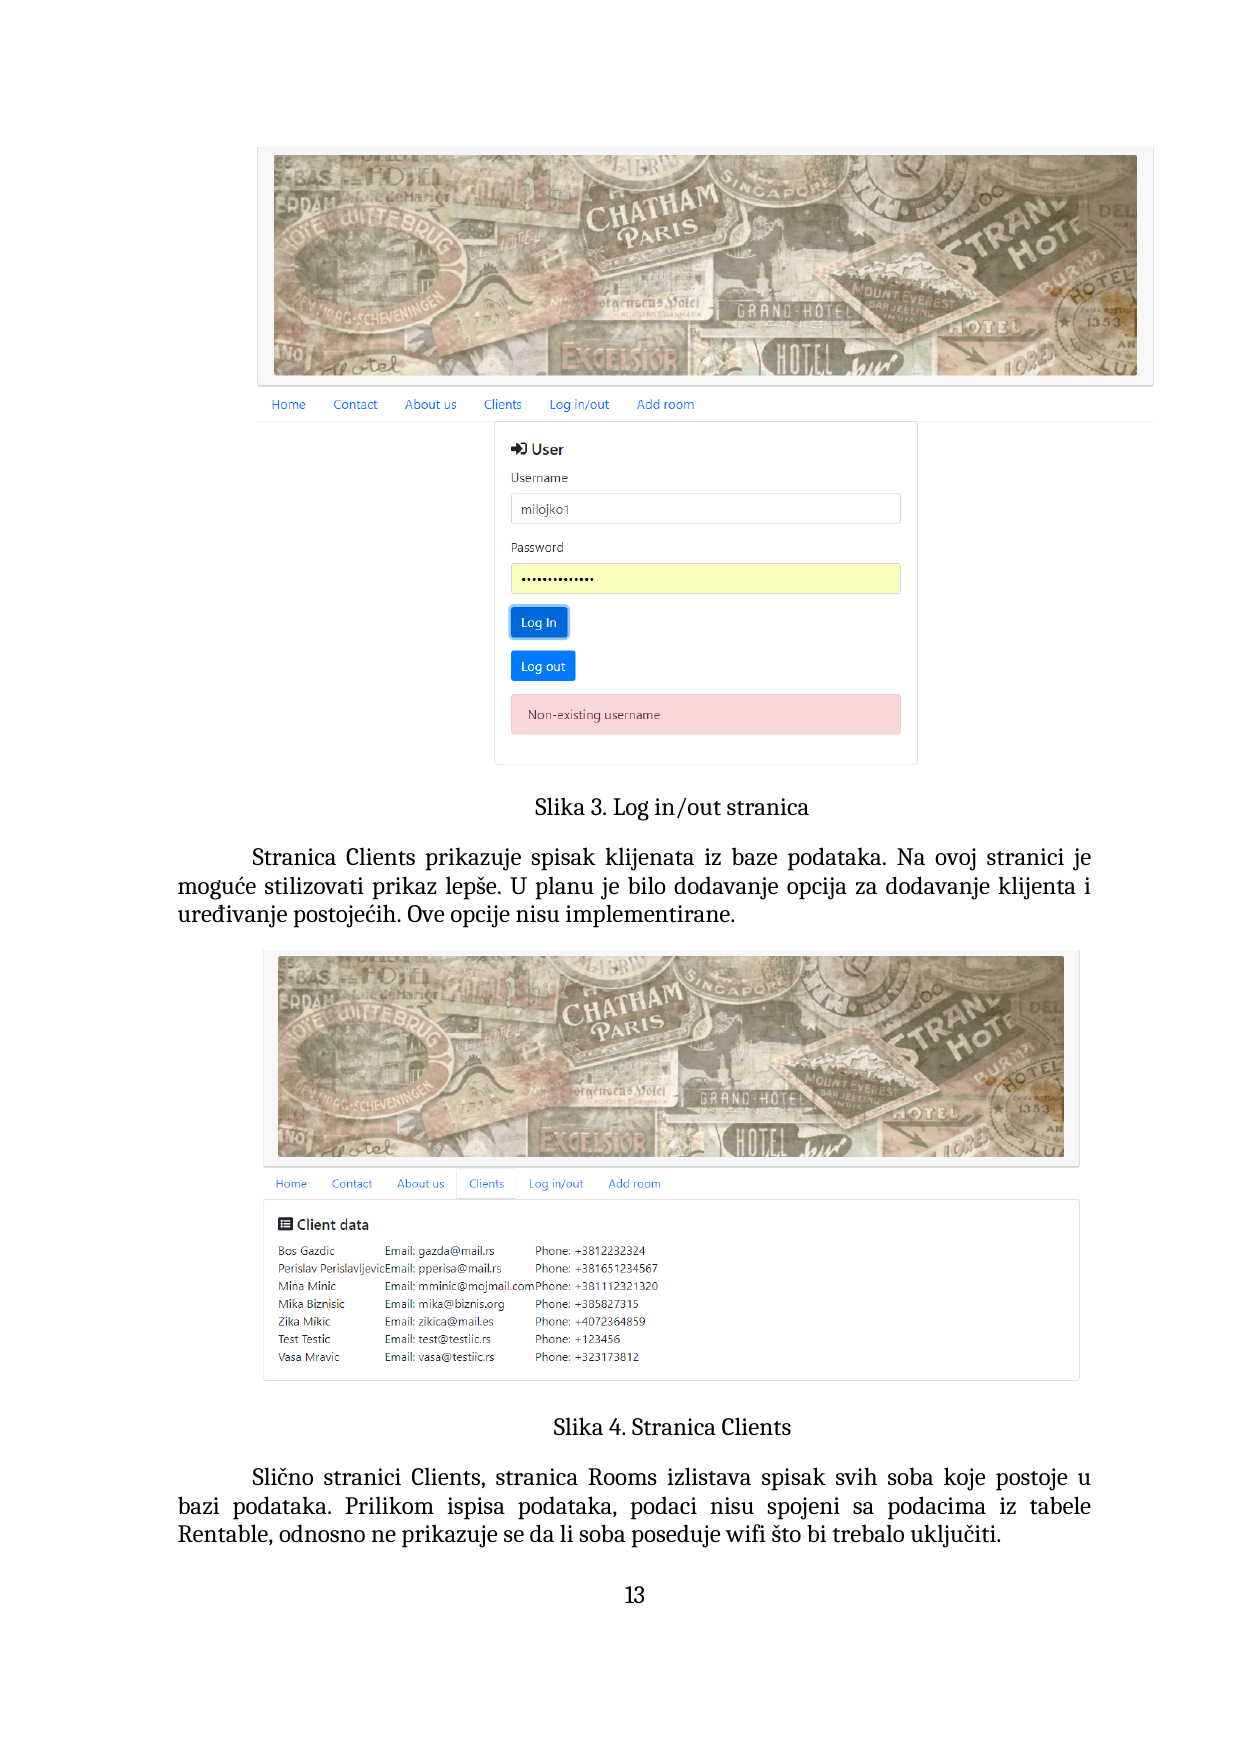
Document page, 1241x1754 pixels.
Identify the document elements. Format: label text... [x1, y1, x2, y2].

text Stranica Clients prikazuje spisak klijenata iz baze podataka. Na ovoj stranici je moguće stilizovati prikaz lepše. U planu je bilo dodavanje opcija za dodavanje klijenta i uređivanje postojećih. Ove opcije nisu implementirane. [177, 843, 1092, 929]
text Slika 4. Stranica Clients [177, 1413, 1092, 1442]
picture [252, 950, 1099, 1393]
picture [252, 147, 1168, 773]
text Slika 3. Log in/out stranica [177, 793, 1092, 822]
text Slično stranici Clients, stranica Rooms izlistava spisak svih soba koje postoje u bazi podataka. Prilikom ispisa podataka, podaci nisu spojeni sa podacima iz tabele Rentable, odnosno ne prikazuje se da li soba poseduje wifi što bi trebalo uključiti. [177, 1463, 1092, 1549]
